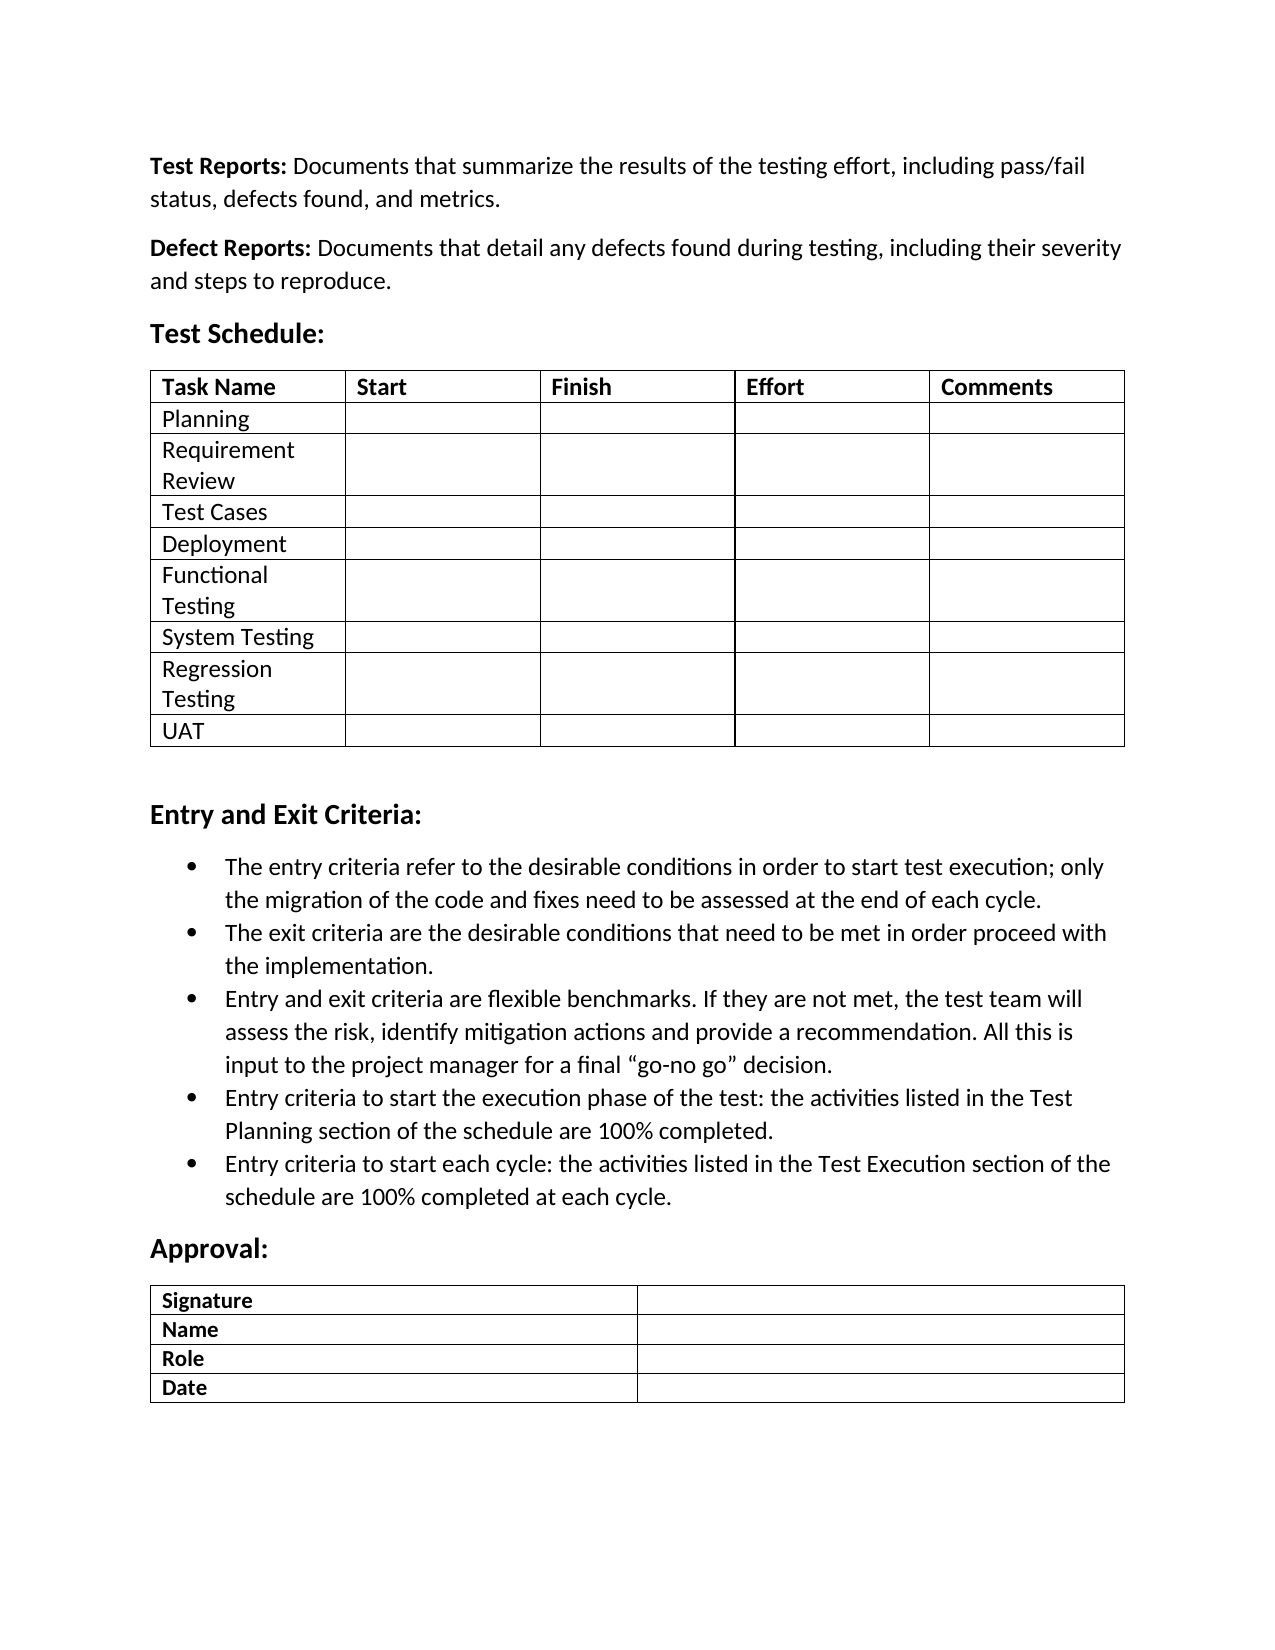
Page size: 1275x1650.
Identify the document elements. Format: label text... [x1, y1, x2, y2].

table_cell [930, 528, 1124, 558]
table_cell [541, 403, 734, 433]
table_header Finish [541, 371, 734, 402]
list The exit criteria are the desirable conditions that need to be met in order proceed with the implementation. [187, 917, 1125, 981]
table_header Task Name [151, 371, 345, 402]
list Entry criteria to start each cycle: the activities listed in the Test Execution section of the schedule are 100% completed at each cycle. [187, 1148, 1125, 1211]
table_cell [638, 1374, 1124, 1402]
table_cell [736, 715, 929, 746]
text Test Schedule: [150, 315, 1125, 351]
table_cell [346, 622, 540, 652]
table_cell [930, 560, 1124, 621]
table_cell UAT [151, 715, 345, 746]
table_cell [346, 653, 540, 714]
table_cell [541, 715, 734, 746]
table_header [638, 1286, 1124, 1314]
table_cell [930, 496, 1124, 527]
text Defect Reports: Documents that detail any defects found during testing, including their severity and steps to reproduce. [150, 232, 1125, 296]
table_header Comments [930, 371, 1124, 402]
table_cell [736, 653, 929, 714]
table_cell [930, 434, 1124, 495]
table_header Effort [736, 371, 929, 402]
table_cell [736, 560, 929, 621]
table_cell [930, 653, 1124, 714]
table_cell [346, 403, 540, 433]
table_cell [736, 528, 929, 558]
table_cell [736, 434, 929, 495]
table_cell [541, 434, 734, 495]
table_cell [736, 496, 929, 527]
table_cell [346, 434, 540, 495]
table_cell Requirement Review [151, 434, 345, 495]
table_cell System Testing [151, 622, 345, 652]
table_cell [736, 403, 929, 433]
table_cell [541, 560, 734, 621]
table_cell Name [151, 1315, 637, 1343]
table_cell Deployment [151, 528, 345, 558]
list The entry criteria refer to the desirable conditions in order to start test execution; only the migration of the code and fixes need to be assessed at the end of each cycle. [187, 851, 1125, 915]
table_header Signature [151, 1286, 637, 1314]
table_cell Planning [151, 403, 345, 433]
table_cell [346, 528, 540, 558]
table_cell [541, 622, 734, 652]
table_cell [736, 622, 929, 652]
table_cell [346, 715, 540, 746]
table_cell [541, 496, 734, 527]
table_cell [638, 1315, 1124, 1343]
text Entry and Exit Criteria: [150, 796, 1125, 832]
table_cell [930, 403, 1124, 433]
table_cell Functional Testing [151, 560, 345, 621]
table_cell [346, 496, 540, 527]
text Test Reports: Documents that summarize the results of the testing effort, including pass/fail status, defects found, and metrics. [150, 150, 1125, 213]
table_cell Date [151, 1374, 637, 1402]
list Entry and exit criteria are flexible benchmarks. If they are not met, the test team will assess the risk, identify mitigation actions and provide a recommendation. All this is input to the project manager for a final “go-no go” decision. [187, 983, 1125, 1079]
table_cell Role [151, 1345, 637, 1372]
table_cell [346, 560, 540, 621]
list Entry criteria to start the execution phase of the test: the activities listed in the Test Planning section of the schedule are 100% completed. [187, 1082, 1125, 1145]
table_cell [930, 715, 1124, 746]
table_header Start [346, 371, 540, 402]
table_cell [541, 528, 734, 558]
table_cell [638, 1345, 1124, 1372]
table_cell Test Cases [151, 496, 345, 527]
text Approval: [150, 1230, 1125, 1266]
table_cell [541, 653, 734, 714]
table_cell Regression Testing [151, 653, 345, 714]
table_cell [930, 622, 1124, 652]
